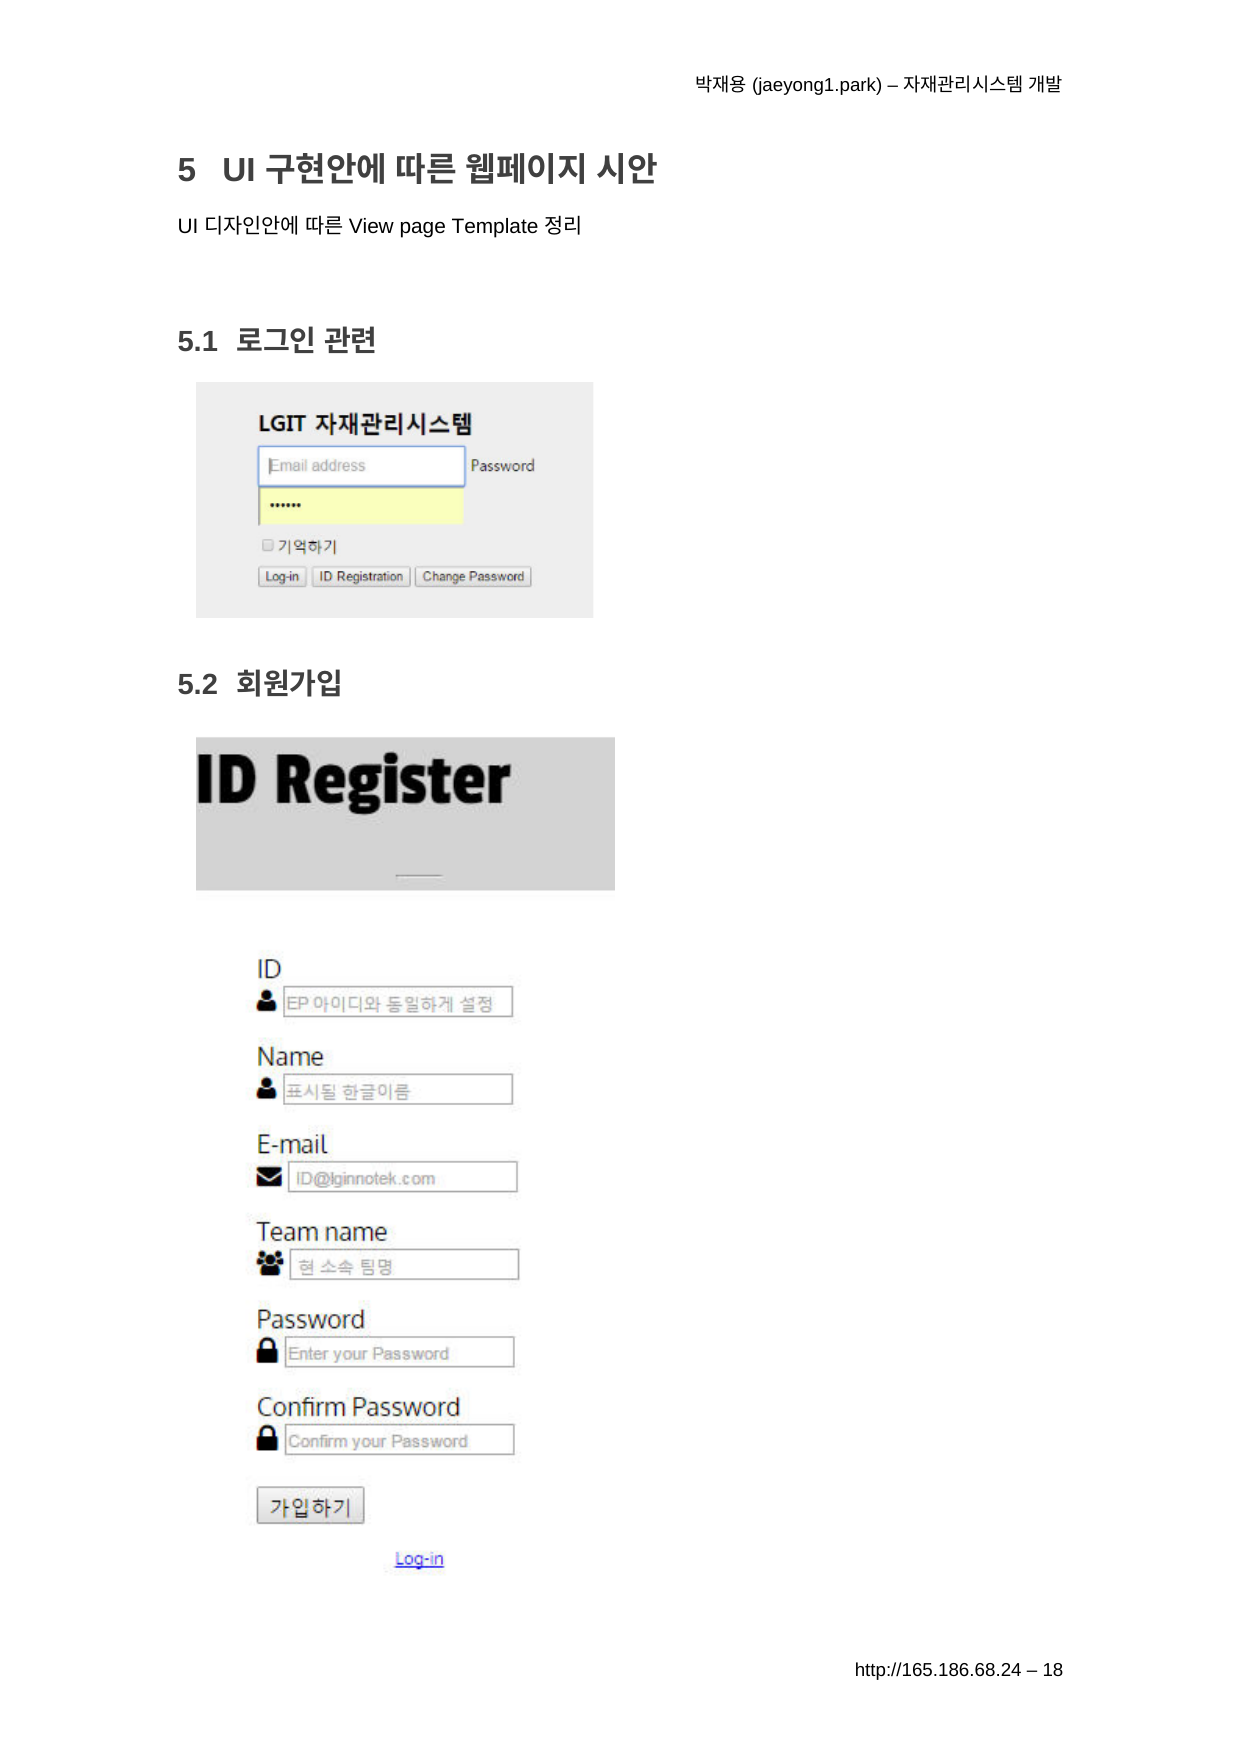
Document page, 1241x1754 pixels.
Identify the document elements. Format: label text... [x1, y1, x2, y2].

subtitle UI 구현안에 따른 웹페이지 시안 [177, 150, 1063, 188]
picture [196, 725, 615, 1593]
subtitle 로그인 관련 [177, 324, 1063, 358]
subtitle 회원가입 [177, 667, 1063, 701]
picture [196, 382, 594, 618]
text UI 디자인안에 따른 View page Template 정리 [177, 213, 1063, 238]
